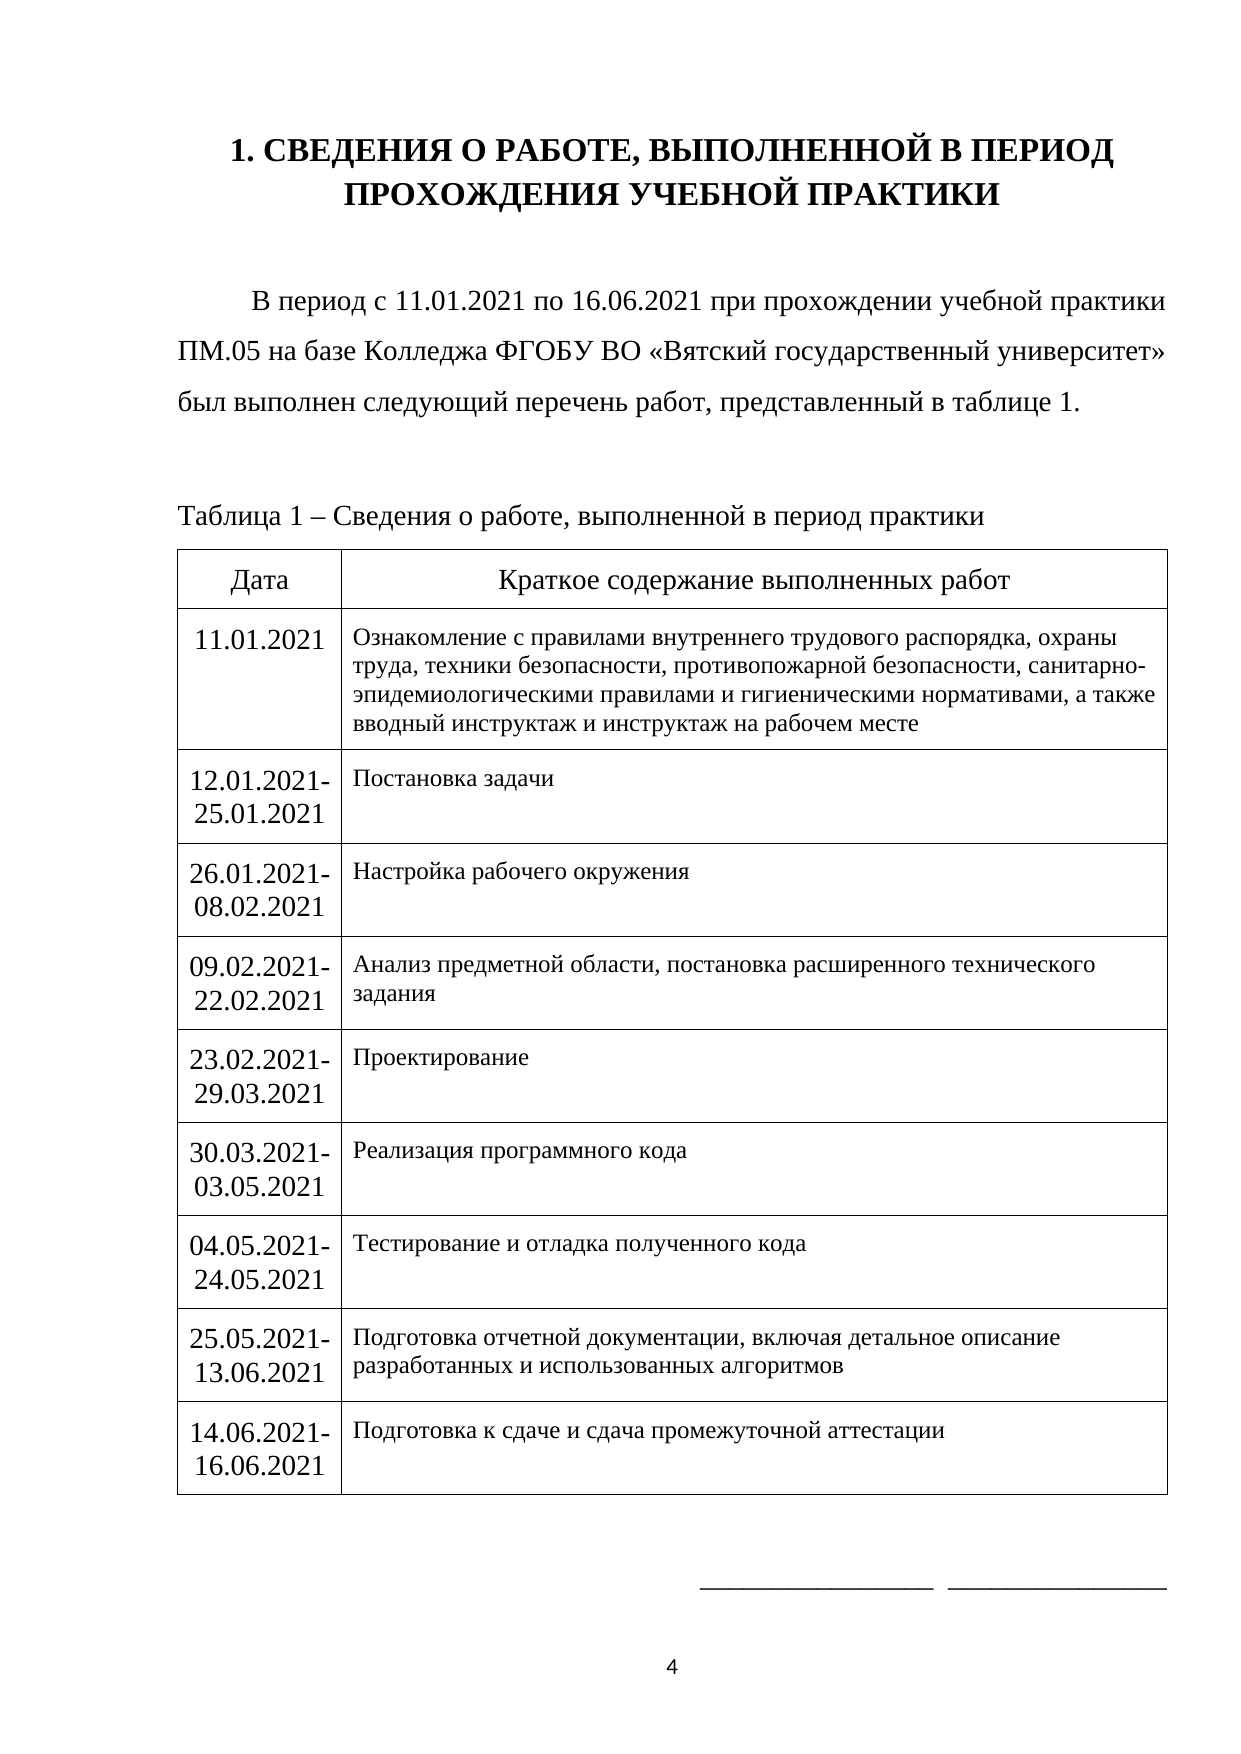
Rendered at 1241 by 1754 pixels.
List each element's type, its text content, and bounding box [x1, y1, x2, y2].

table_cell Подготовка к сдаче и сдача промежуточной аттестации [342, 1402, 1167, 1494]
table_cell 14.06.2021-16.06.2021 [178, 1402, 341, 1494]
table_header Краткое содержание выполненных работ [342, 550, 1167, 608]
table_cell 26.01.2021-08.02.2021 [178, 844, 341, 936]
table_cell Постановка задачи [342, 750, 1167, 842]
table_cell 30.03.2021-03.05.2021 [178, 1123, 341, 1215]
table_cell Тестирование и отладка полученного кода [342, 1216, 1167, 1308]
text Таблица 1 – Сведения о работе, выполненной в период практики [177, 498, 1167, 531]
table_cell 23.02.2021-29.03.2021 [178, 1030, 341, 1122]
table_header Дата [178, 550, 341, 608]
table_cell 04.05.2021-24.05.2021 [178, 1216, 341, 1308]
table_cell Подготовка отчетной документации, включая детальное описание разработанных и использованных алгоритмов [342, 1309, 1167, 1401]
table_cell Реализация программного кода [342, 1123, 1167, 1215]
text В период с 11.01.2021 по 16.06.2021 при прохождении учебной практики ПМ.05 на базе Колледжа ФГОБУ ВО «Вятский государственный университет» был выполнен следующий перечень работ, представленный в таблице 1. [177, 283, 1167, 417]
table_cell Ознакомление с правилами внутреннего трудового распорядка, охраны труда, техники безопасности, противопожарной безопасности, санитарно-эпидемиологическими правилами и гигиеническими нормативами, а также вводный инструктаж и инструктаж на рабочем месте [342, 609, 1167, 749]
table_cell Проектирование [342, 1030, 1167, 1122]
table_cell 12.01.2021-25.01.2021 [178, 750, 341, 842]
table_cell Настройка рабочего окружения [342, 844, 1167, 936]
text ________________ _______________ [177, 1559, 1167, 1592]
table_cell Анализ предметной области, постановка расширенного технического задания [342, 937, 1167, 1029]
subtitle 1. СВЕДЕНИЯ О РАБОТЕ, ВЫПОЛНЕННОЙ В ПЕРИОД ПРОХОЖДЕНИЯ УЧЕБНОЙ ПРАКТИКИ [177, 131, 1167, 213]
table_cell 25.05.2021-13.06.2021 [178, 1309, 341, 1401]
table_cell 11.01.2021 [178, 609, 341, 749]
table_cell 09.02.2021-22.02.2021 [178, 937, 341, 1029]
